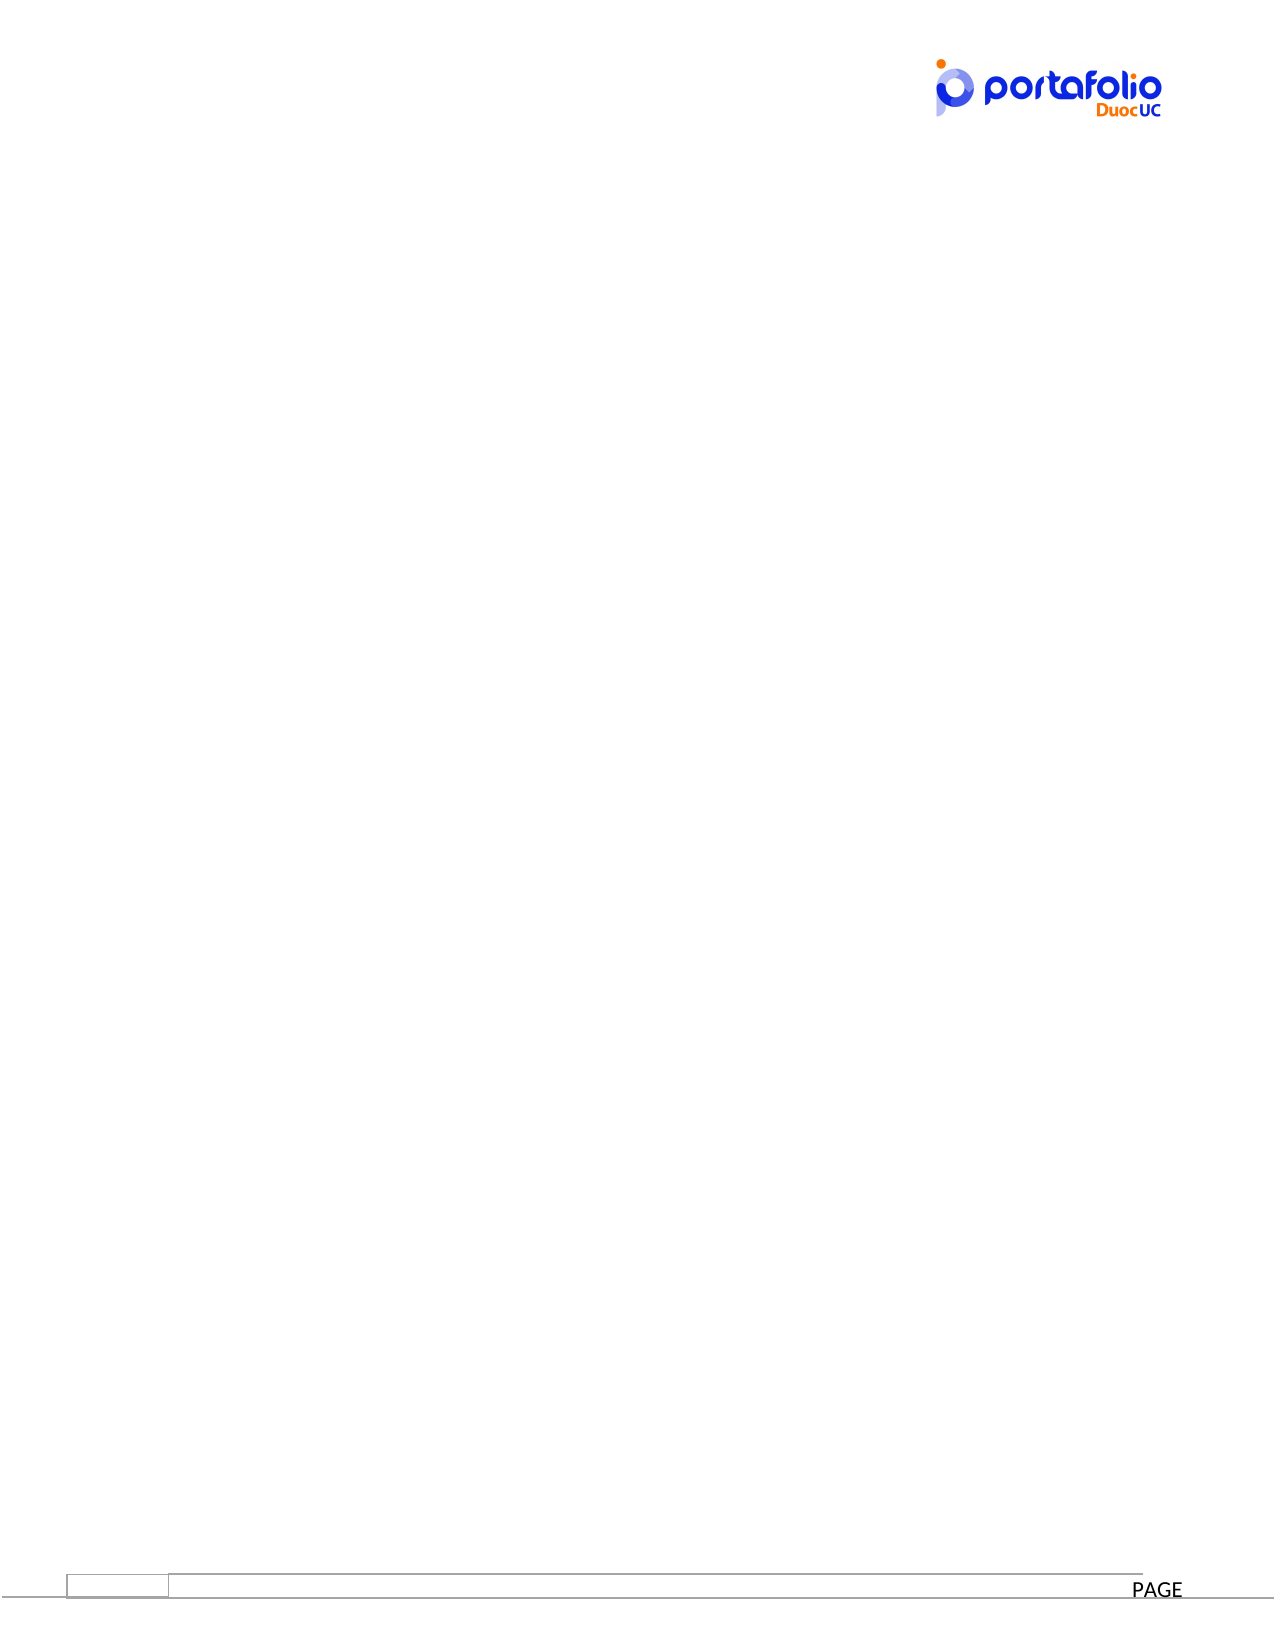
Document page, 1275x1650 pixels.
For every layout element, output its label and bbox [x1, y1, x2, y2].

picture [935, 59, 1163, 118]
